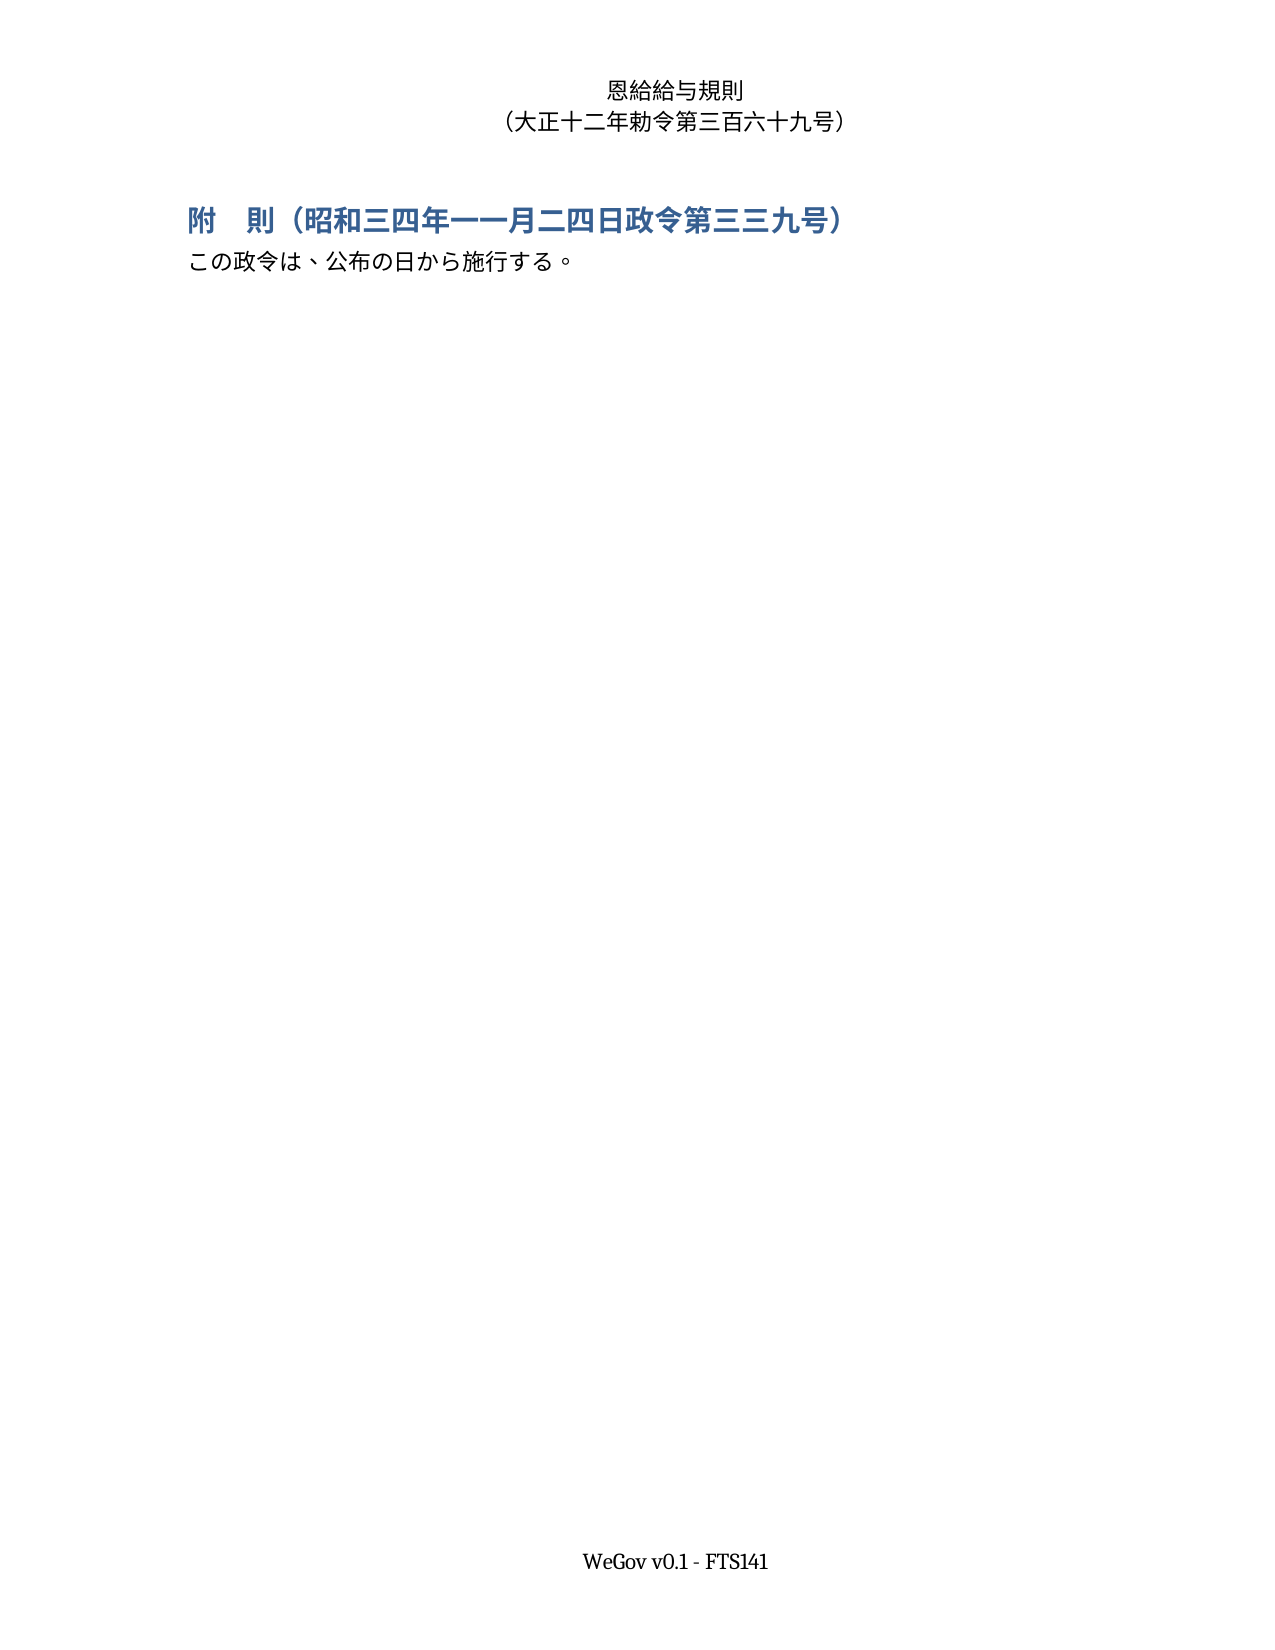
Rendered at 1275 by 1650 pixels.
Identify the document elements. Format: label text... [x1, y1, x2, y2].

subtitle 附 則（昭和三四年一一月二四日政令第三三九号） [187, 200, 1087, 240]
text この政令は、公布の日から施行する。 [187, 246, 1087, 277]
